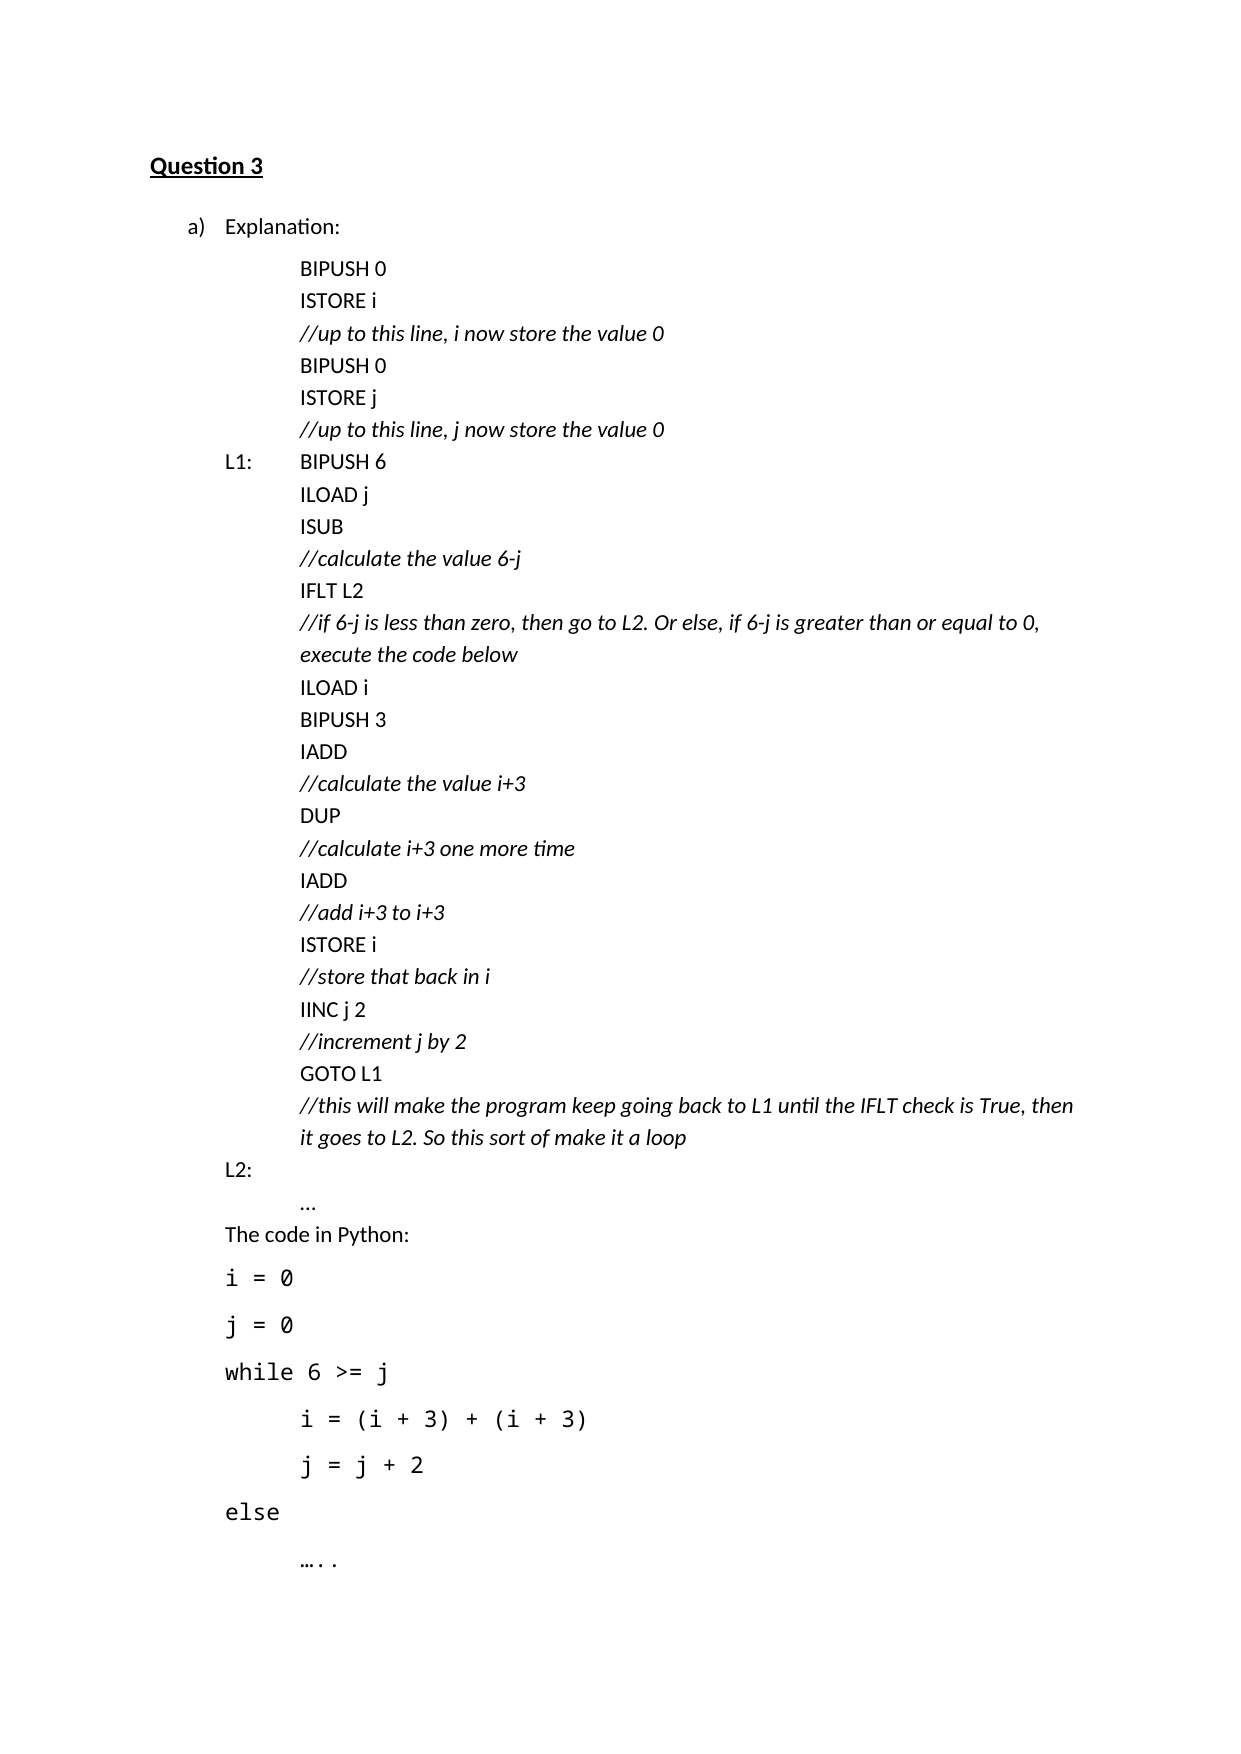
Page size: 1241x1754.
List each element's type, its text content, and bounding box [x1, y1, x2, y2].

list //up to this line, i now store the value 0 [300, 319, 1090, 347]
list L1: BIPUSH 6 [225, 447, 1090, 476]
list j = 0 [225, 1309, 1090, 1340]
list //calculate i+3 one more time [300, 834, 1090, 862]
list ….. [225, 1543, 1090, 1574]
list ISTORE i [300, 287, 1090, 314]
list //if 6-j is less than zero, then go to L2. Or else, if 6-j is greater than or equal to 0, execute the code below [300, 608, 1090, 669]
list //calculate the value 6-j [300, 544, 1090, 572]
list //add i+3 to i+3 [300, 898, 1090, 926]
list i = 0 [225, 1262, 1090, 1293]
text Question 3 [150, 150, 1090, 181]
list //store that back in i [300, 962, 1090, 991]
list ISUB [300, 512, 1090, 540]
list IADD [300, 866, 1090, 894]
list //up to this line, j now store the value 0 [300, 415, 1090, 443]
list The code in Python: [225, 1220, 1090, 1248]
list Explanation: [187, 212, 1090, 240]
list else [225, 1496, 1090, 1528]
list ILOAD i [300, 673, 1090, 701]
list L2: [225, 1156, 1090, 1184]
list IINC j 2 [300, 995, 1090, 1023]
list ISTORE j [300, 383, 1090, 411]
list i = (i + 3) + (i + 3) [225, 1403, 1090, 1434]
list BIPUSH 0 [300, 351, 1090, 379]
list BIPUSH 0 [225, 254, 1090, 282]
list //increment j by 2 [300, 1027, 1090, 1055]
list ISTORE i [300, 930, 1090, 958]
list IFLT L2 [300, 576, 1090, 604]
list ILOAD j [300, 480, 1090, 508]
list //this will make the program keep going back to L1 until the IFLT check is True, then it goes to L2. So this sort of make it a loop [300, 1091, 1090, 1151]
list while 6 >= j [225, 1356, 1090, 1387]
list //calculate the value i+3 [300, 769, 1090, 797]
list GOTO L1 [300, 1059, 1090, 1087]
list BIPUSH 3 [300, 705, 1090, 733]
list DUP [300, 802, 1090, 829]
list IADD [300, 737, 1090, 765]
list j = j + 2 [225, 1449, 1090, 1481]
list … [225, 1188, 1090, 1216]
